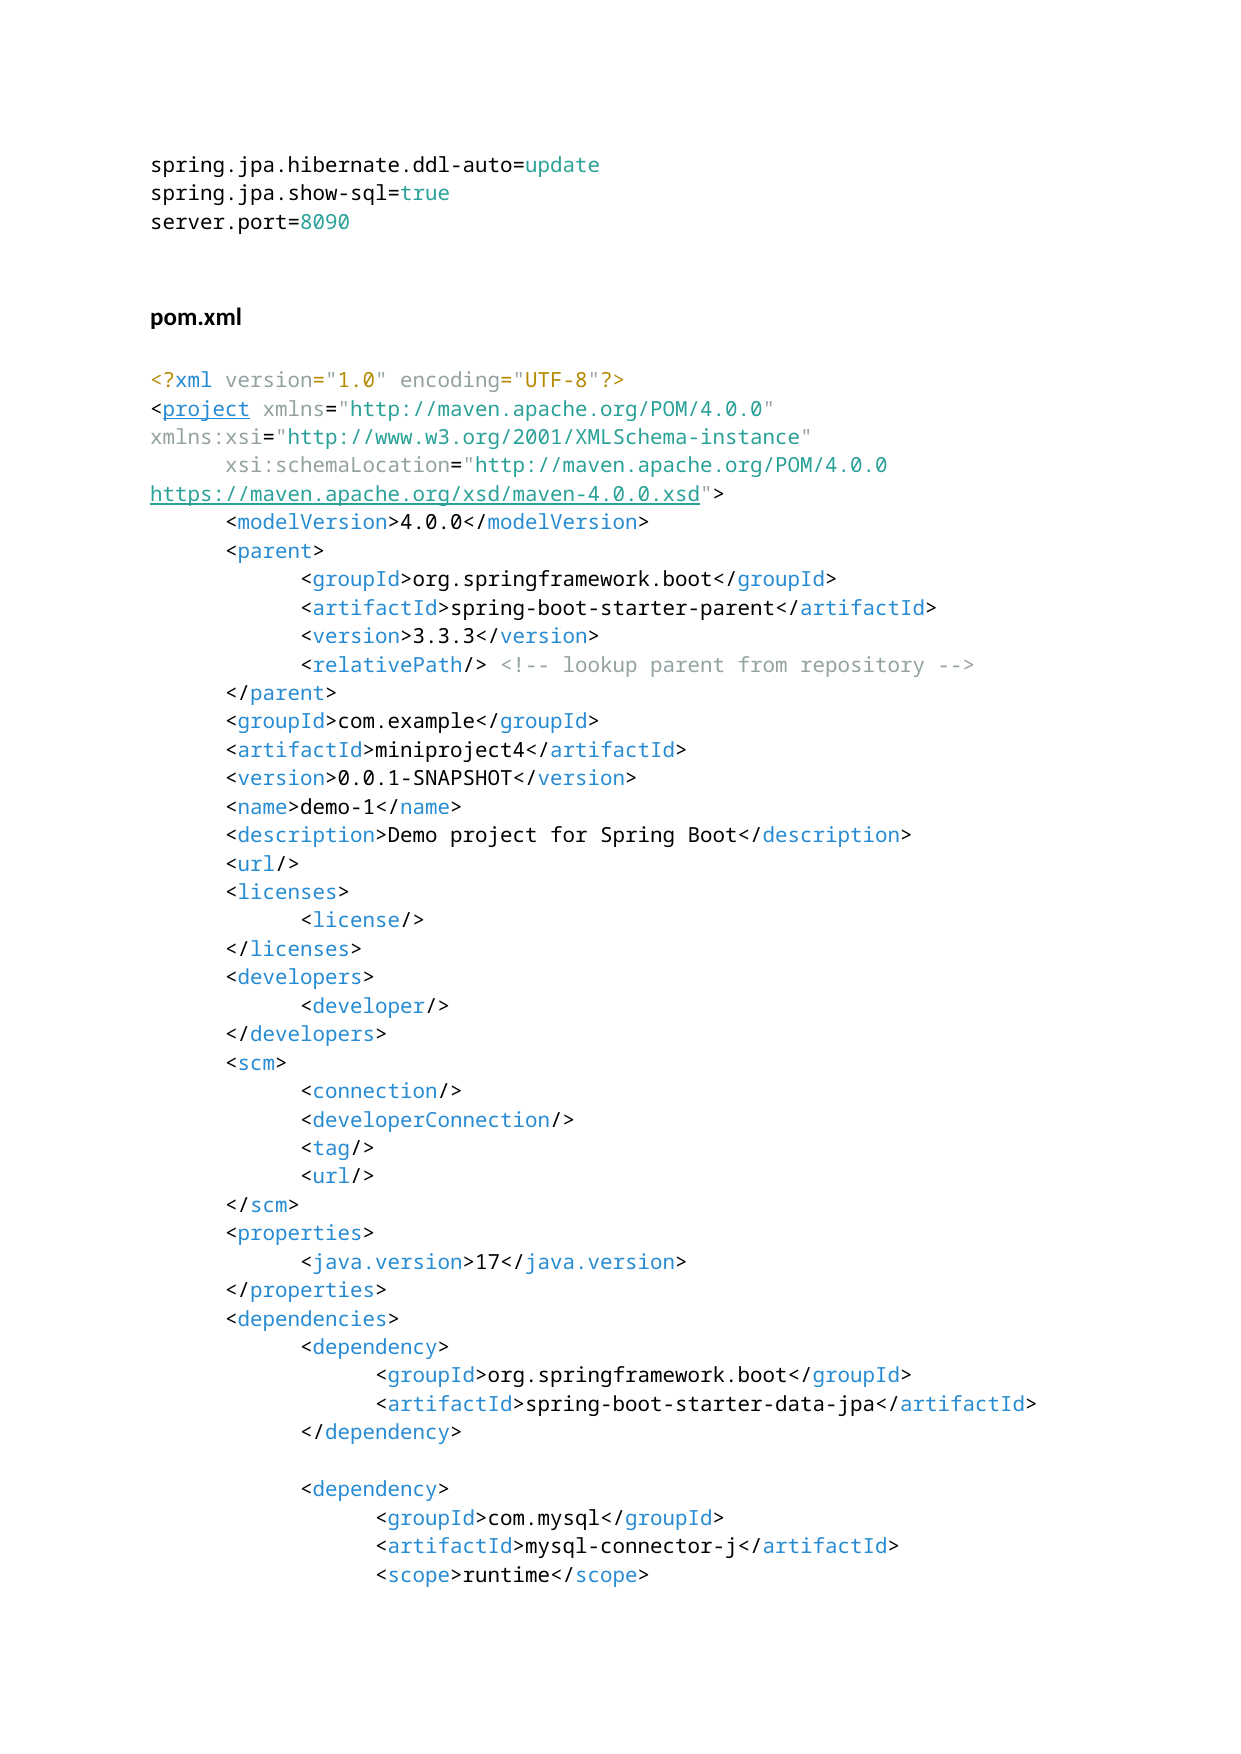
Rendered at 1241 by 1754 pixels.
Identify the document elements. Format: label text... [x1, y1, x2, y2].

text pom.xml [150, 301, 1090, 332]
text <description>Demo project for Spring Boot</description> [150, 820, 1090, 849]
text <artifactId>spring-boot-starter-parent</artifactId> [150, 593, 1090, 621]
text <name>demo-1</name> [150, 792, 1090, 820]
text </properties> [150, 1275, 1090, 1304]
text <developers> [150, 962, 1090, 991]
text <url/> [150, 1162, 1090, 1190]
text <version>0.0.1-SNAPSHOT</version> [150, 763, 1090, 792]
text </developers> [150, 1019, 1090, 1048]
text <?xml version="1.0" encoding="UTF-8"?> [150, 365, 1090, 394]
text <artifactId>spring-boot-starter-data-jpa</artifactId> [150, 1389, 1090, 1417]
text <license/> [150, 906, 1090, 934]
text spring.jpa.hibernate.ddl-auto=update [150, 150, 1090, 178]
text server.port=8090 [150, 207, 1090, 235]
text <licenses> [150, 877, 1090, 906]
text <scm> [150, 1048, 1090, 1076]
text <dependency> [150, 1474, 1090, 1503]
text <groupId>org.springframework.boot</groupId> [150, 564, 1090, 593]
text <relativePath/> <!-- lookup parent from repository --> [150, 650, 1090, 678]
text </licenses> [150, 934, 1090, 962]
text <developerConnection/> [150, 1105, 1090, 1133]
text <artifactId>mysql-connector-j</artifactId> [150, 1531, 1090, 1560]
text <version>3.3.3</version> [150, 621, 1090, 650]
text </parent> [150, 678, 1090, 707]
text <artifactId>miniproject4</artifactId> [150, 735, 1090, 763]
text <scope>runtime</scope> [150, 1560, 1090, 1588]
text <dependency> [150, 1332, 1090, 1361]
text <parent> [150, 536, 1090, 564]
text <properties> [150, 1218, 1090, 1247]
text <java.version>17</java.version> [150, 1247, 1090, 1275]
text <project xmlns="http://maven.apache.org/POM/4.0.0" xmlns:xsi="http://www.w3.org/2001/XMLSchema-instance" [150, 394, 1090, 451]
text spring.jpa.show-sql=true [150, 178, 1090, 207]
text <groupId>org.springframework.boot</groupId> [150, 1361, 1090, 1389]
text <groupId>com.example</groupId> [150, 707, 1090, 735]
text xsi:schemaLocation="http://maven.apache.org/POM/4.0.0 https://maven.apache.org/xsd/maven-4.0.0.xsd"> [150, 451, 1090, 507]
text <tag/> [150, 1133, 1090, 1162]
text </dependency> [150, 1417, 1090, 1446]
text <dependencies> [150, 1304, 1090, 1332]
text </scm> [150, 1190, 1090, 1218]
text <url/> [150, 849, 1090, 877]
text <developer/> [150, 991, 1090, 1019]
text <modelVersion>4.0.0</modelVersion> [150, 507, 1090, 536]
text <groupId>com.mysql</groupId> [150, 1503, 1090, 1531]
text <connection/> [150, 1076, 1090, 1105]
